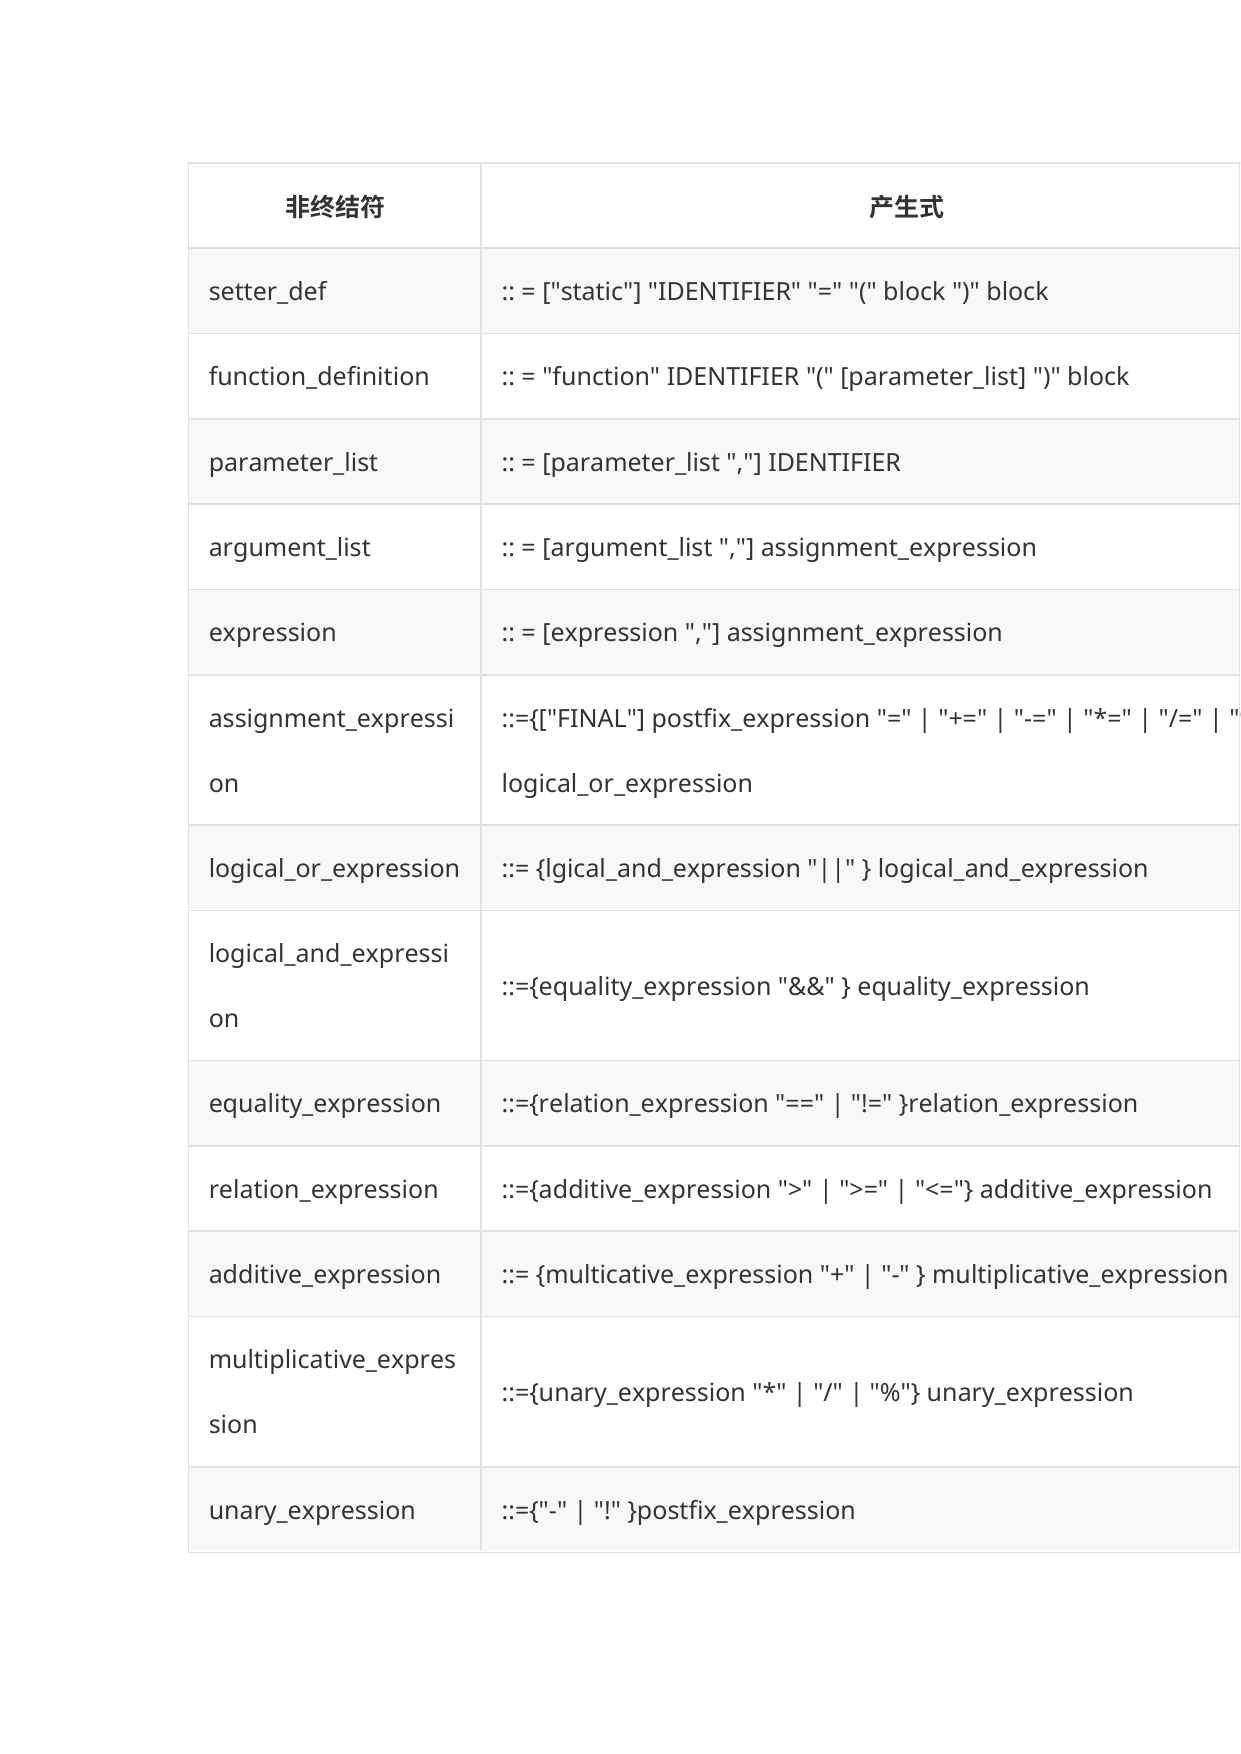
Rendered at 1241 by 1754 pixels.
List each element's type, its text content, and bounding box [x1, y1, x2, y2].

table_cell :: = "function" IDENTIFIER "(" [parameter_list] ")" block [482, 334, 1239, 418]
table_cell ::={relation_expression "==" | "!=" }relation_expression [482, 1061, 1239, 1145]
table_cell ::= {multicative_expression "+" | "-" } multiplicative_expression [482, 1232, 1239, 1316]
table_cell ::={equality_expression "&&" } equality_expression [482, 911, 1239, 1060]
table_cell logical_or_expression [189, 826, 480, 909]
table_cell :: = [parameter_list ","] IDENTIFIER [482, 420, 1239, 503]
table_cell ::= {lgical_and_expression "||" } logical_and_expression [482, 826, 1239, 909]
table_cell logical_and_expression [189, 911, 480, 1060]
table_cell :: = [expression ","] assignment_expression [482, 590, 1239, 674]
table_cell :: = ["static"] "IDENTIFIER" "=" "(" block ")" block [482, 249, 1239, 333]
table_cell assignment_expression [189, 676, 480, 824]
table_header 产生式 [482, 164, 1239, 247]
table_header 非终结符 [189, 164, 480, 247]
table_cell parameter_list [189, 420, 480, 503]
table_cell equality_expression [189, 1061, 480, 1145]
table_cell additive_expression [189, 1232, 480, 1316]
table_cell expression [189, 590, 480, 674]
table_cell multiplicative_expression [189, 1317, 480, 1466]
table_cell relation_expression [189, 1147, 480, 1230]
table_cell argument_list [189, 505, 480, 588]
table_cell ::={"-" | "!" }postfix_expression [482, 1468, 1239, 1551]
table_cell function_definition [189, 334, 480, 418]
table_cell :: = [argument_list ","] assignment_expression [482, 505, 1239, 588]
table_cell ::={unary_expression "*" | "/" | "%"} unary_expression [482, 1317, 1239, 1466]
table_cell ::={additive_expression ">" | ">=" | "<="} additive_expression [482, 1147, 1239, 1230]
table_cell setter_def [189, 249, 480, 333]
table_cell unary_expression [189, 1468, 480, 1551]
table_cell ::={["FINAL"] postfix_expression "=" | "+=" | "-=" | "*=" | "/=" | "%="} logical_or_expression [482, 676, 1239, 824]
